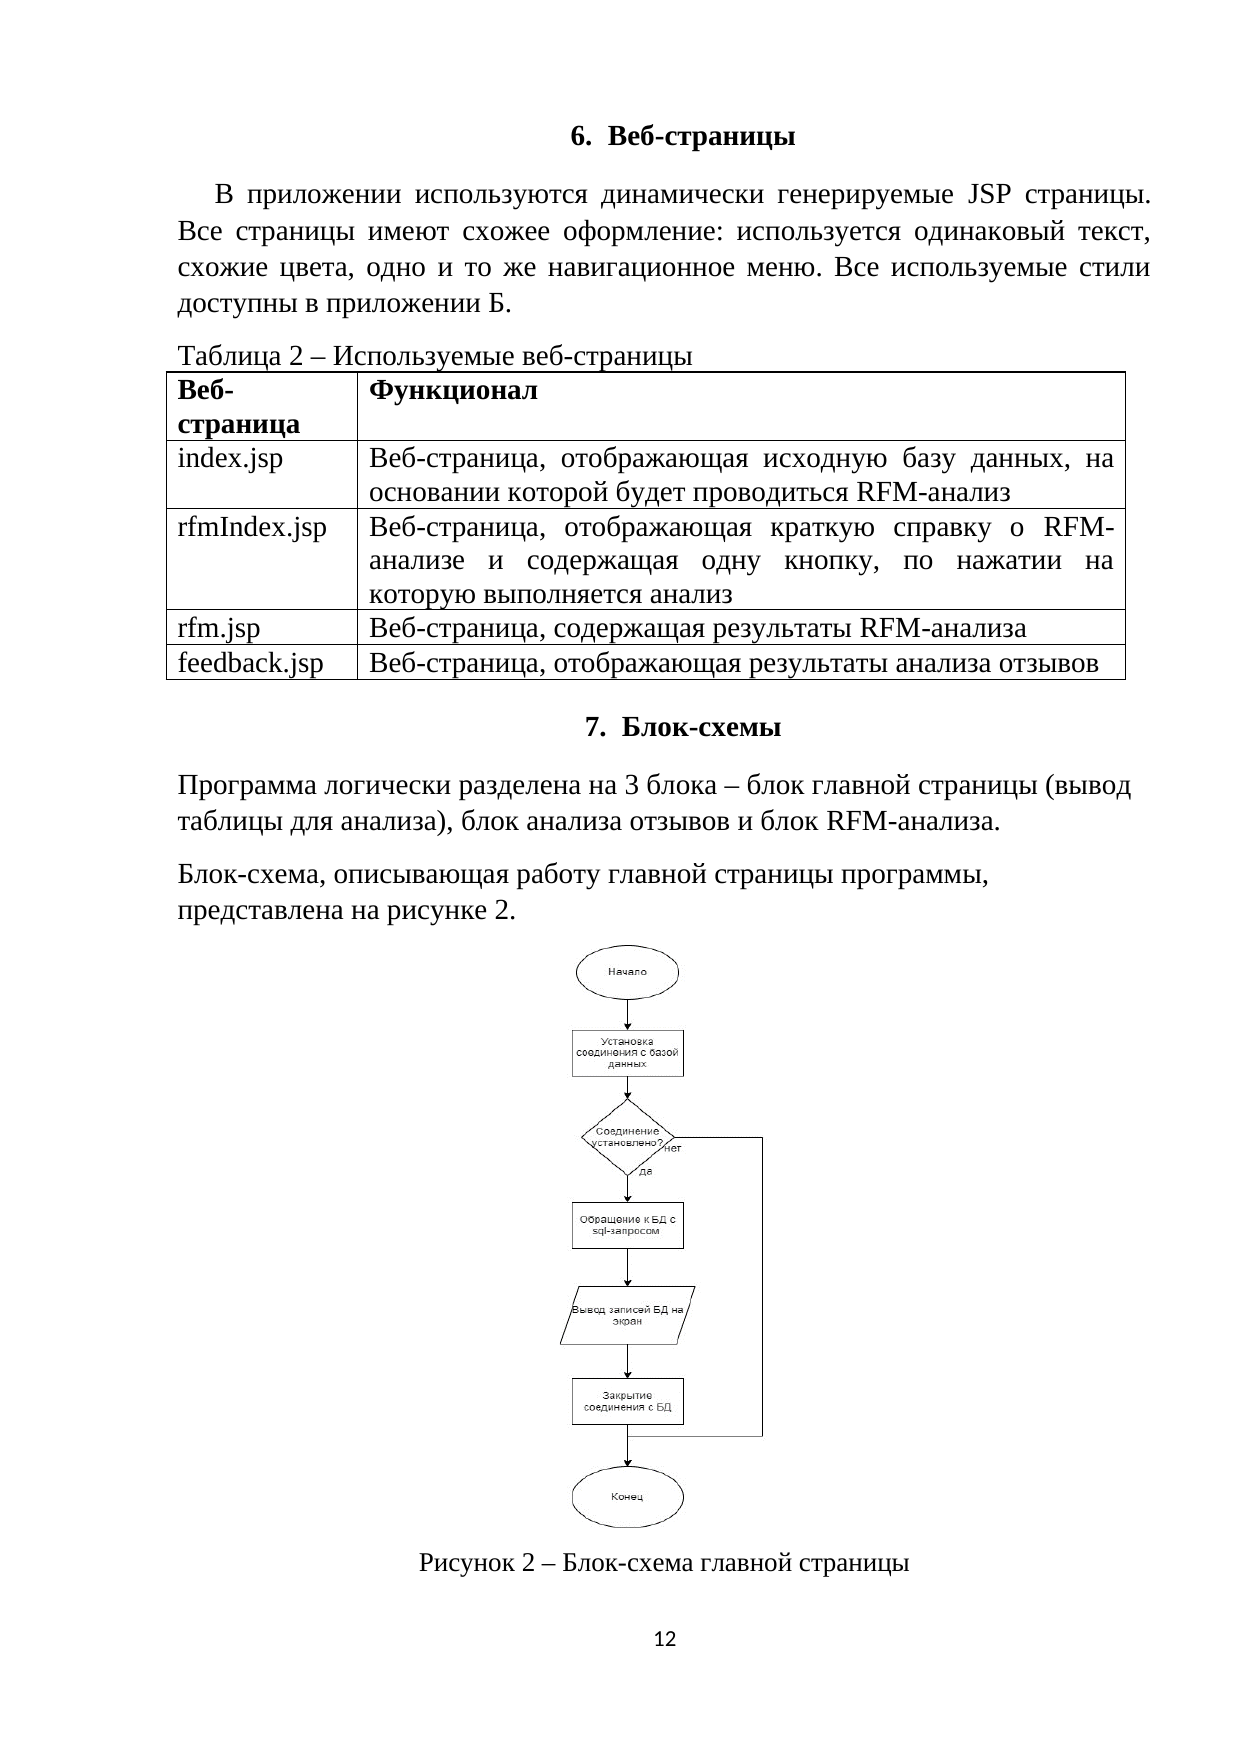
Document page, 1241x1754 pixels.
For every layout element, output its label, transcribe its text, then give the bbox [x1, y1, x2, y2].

table_cell Веб-страница, отображающая исходную базу данных, на основании которой будет проводиться RFM-анализ [358, 441, 1125, 508]
text Таблица 2 – Используемые веб-страницы [177, 338, 1152, 371]
text Рисунок 2 – Блок-схема главной страницы [177, 1547, 1152, 1578]
text В приложении используются динамически генерируемые JSP страницы. Все страницы имеют схожее оформление: используется одинаковый текст, схожие цвета, одно и то же навигационное меню. Все используемые стили доступны в приложении Б. [177, 177, 1152, 319]
picture [559, 945, 770, 1528]
subtitle Блок-схемы [214, 709, 1152, 742]
text Блок-схема, описывающая работу главной страницы программы, представлена на рисунке 2. [177, 856, 1152, 926]
table_cell Веб-страница, отображающая краткую справку о RFM-анализе и содержащая одну кнопку, по нажатии на которую выполняется анализ [358, 509, 1125, 609]
table_cell rfmIndex.jsp [167, 509, 357, 609]
table_cell Веб-страница, отображающая результаты анализа отзывов [358, 645, 1125, 678]
table_header Функционал [358, 373, 1125, 439]
text Программа логически разделена на 3 блока – блок главной страницы (вывод таблицы для анализа), блок анализа отзывов и блок RFM-анализа. [177, 767, 1152, 837]
table_cell feedback.jsp [167, 645, 357, 678]
table_cell Веб-страница, содержащая результаты RFM-анализа [358, 610, 1125, 644]
table_cell index.jsp [167, 441, 357, 508]
table_header Веб-страница [167, 373, 357, 439]
subtitle Веб-страницы [214, 118, 1152, 152]
table_cell rfm.jsp [167, 610, 357, 644]
